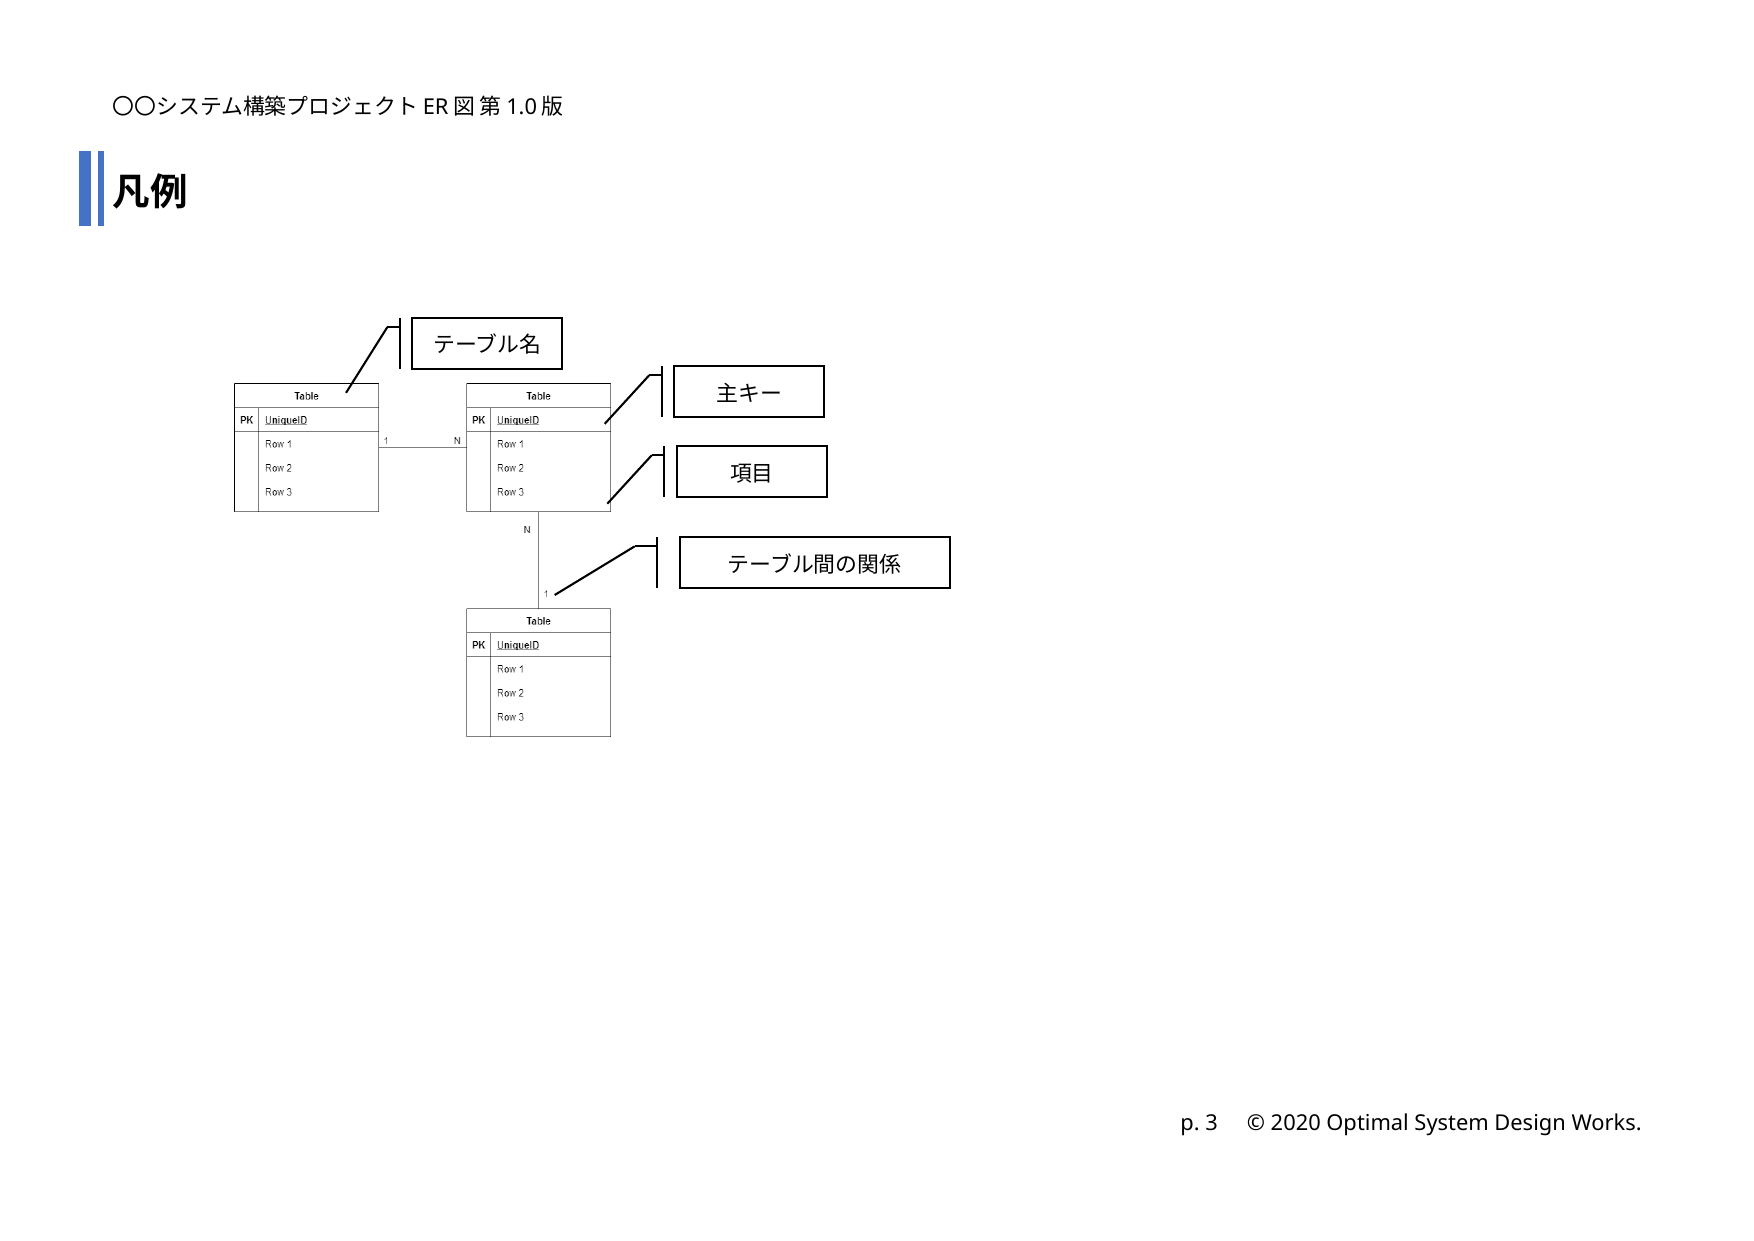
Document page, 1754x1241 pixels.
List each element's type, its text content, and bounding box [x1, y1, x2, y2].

picture [234, 383, 611, 737]
subtitle 凡例 [112, 151, 1642, 226]
